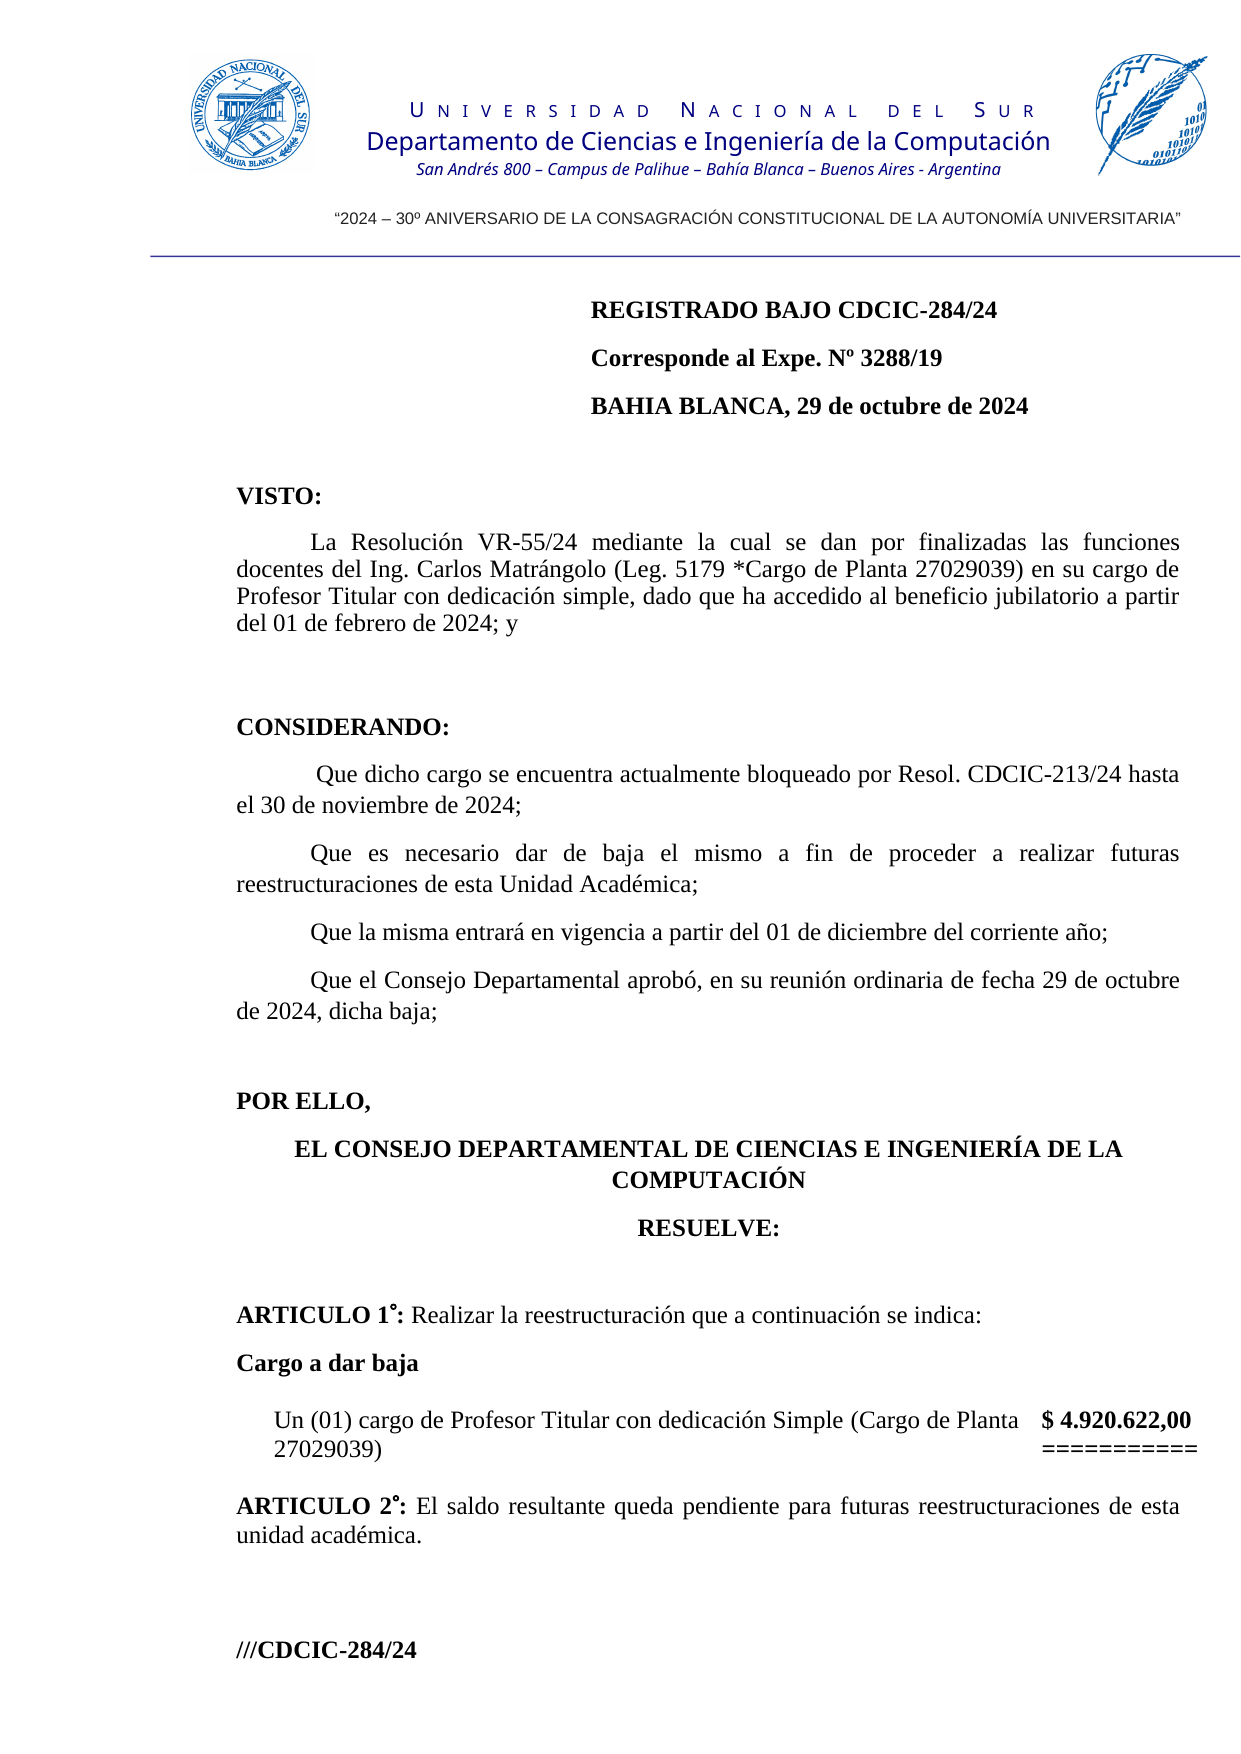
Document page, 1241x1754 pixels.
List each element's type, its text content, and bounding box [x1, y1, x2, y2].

table_header Un (01) cargo de Profesor Titular con dedicación Simple (Cargo de Planta 27029039) [262, 1405, 1030, 1463]
text RESUELVE: [236, 1213, 1181, 1241]
picture [187, 53, 315, 174]
text VISTO: [236, 481, 1181, 510]
text POR ELLO, [236, 1086, 1181, 1115]
text Que el Consejo Departamental aprobó, en su reunión ordinaria de fecha 29 de octubre de 2024, dicha baja; [236, 965, 1181, 1024]
table_header $ 4.920.622,00 =========== [1030, 1405, 1222, 1463]
text BAHIA BLANCA, 29 de octubre de 2024 [236, 391, 1181, 419]
text Que la misma entrará en vigencia a partir del 01 de diciembre del corriente año; [236, 917, 1181, 946]
text CONSIDERANDO: [236, 712, 1181, 741]
text EL CONSEJO DEPARTAMENTAL DE CIENCIAS E INGENIERÍA DE LA COMPUTACIÓN [236, 1134, 1181, 1194]
text Que es necesario dar de baja el mismo a fin de proceder a realizar futuras reestructuraciones de esta Unidad Académica; [236, 838, 1181, 898]
text Que dicho cargo se encuentra actualmente bloqueado por Resol. CDCIC-213/24 hasta el 30 de noviembre de 2024; [236, 759, 1181, 819]
picture [1095, 53, 1209, 176]
text REGISTRADO BAJO CDCIC-284/24 [236, 295, 1181, 324]
text Corresponde al Expe. Nº 3288/19 [236, 343, 1181, 372]
text ARTICULO 1: Realizar la reestructuración que a continuación se indica: [236, 1300, 1181, 1329]
text ///CDCIC-284/24 [236, 1635, 1181, 1664]
text ARTICULO 2: El saldo resultante queda pendiente para futuras reestructuraciones de esta unidad académica. [236, 1491, 1181, 1549]
text Cargo a dar baja [236, 1348, 1181, 1376]
text La Resolución VR-55/24 mediante la cual se dan por finalizadas las funciones docentes del Ing. Carlos Matrángolo (Leg. 5179 *Cargo de Planta 27029039) en su cargo de Profesor Titular con dedicación simple, dado que ha accedido al beneficio jubilatorio a partir del 01 de febrero de 2024; y [236, 529, 1181, 637]
